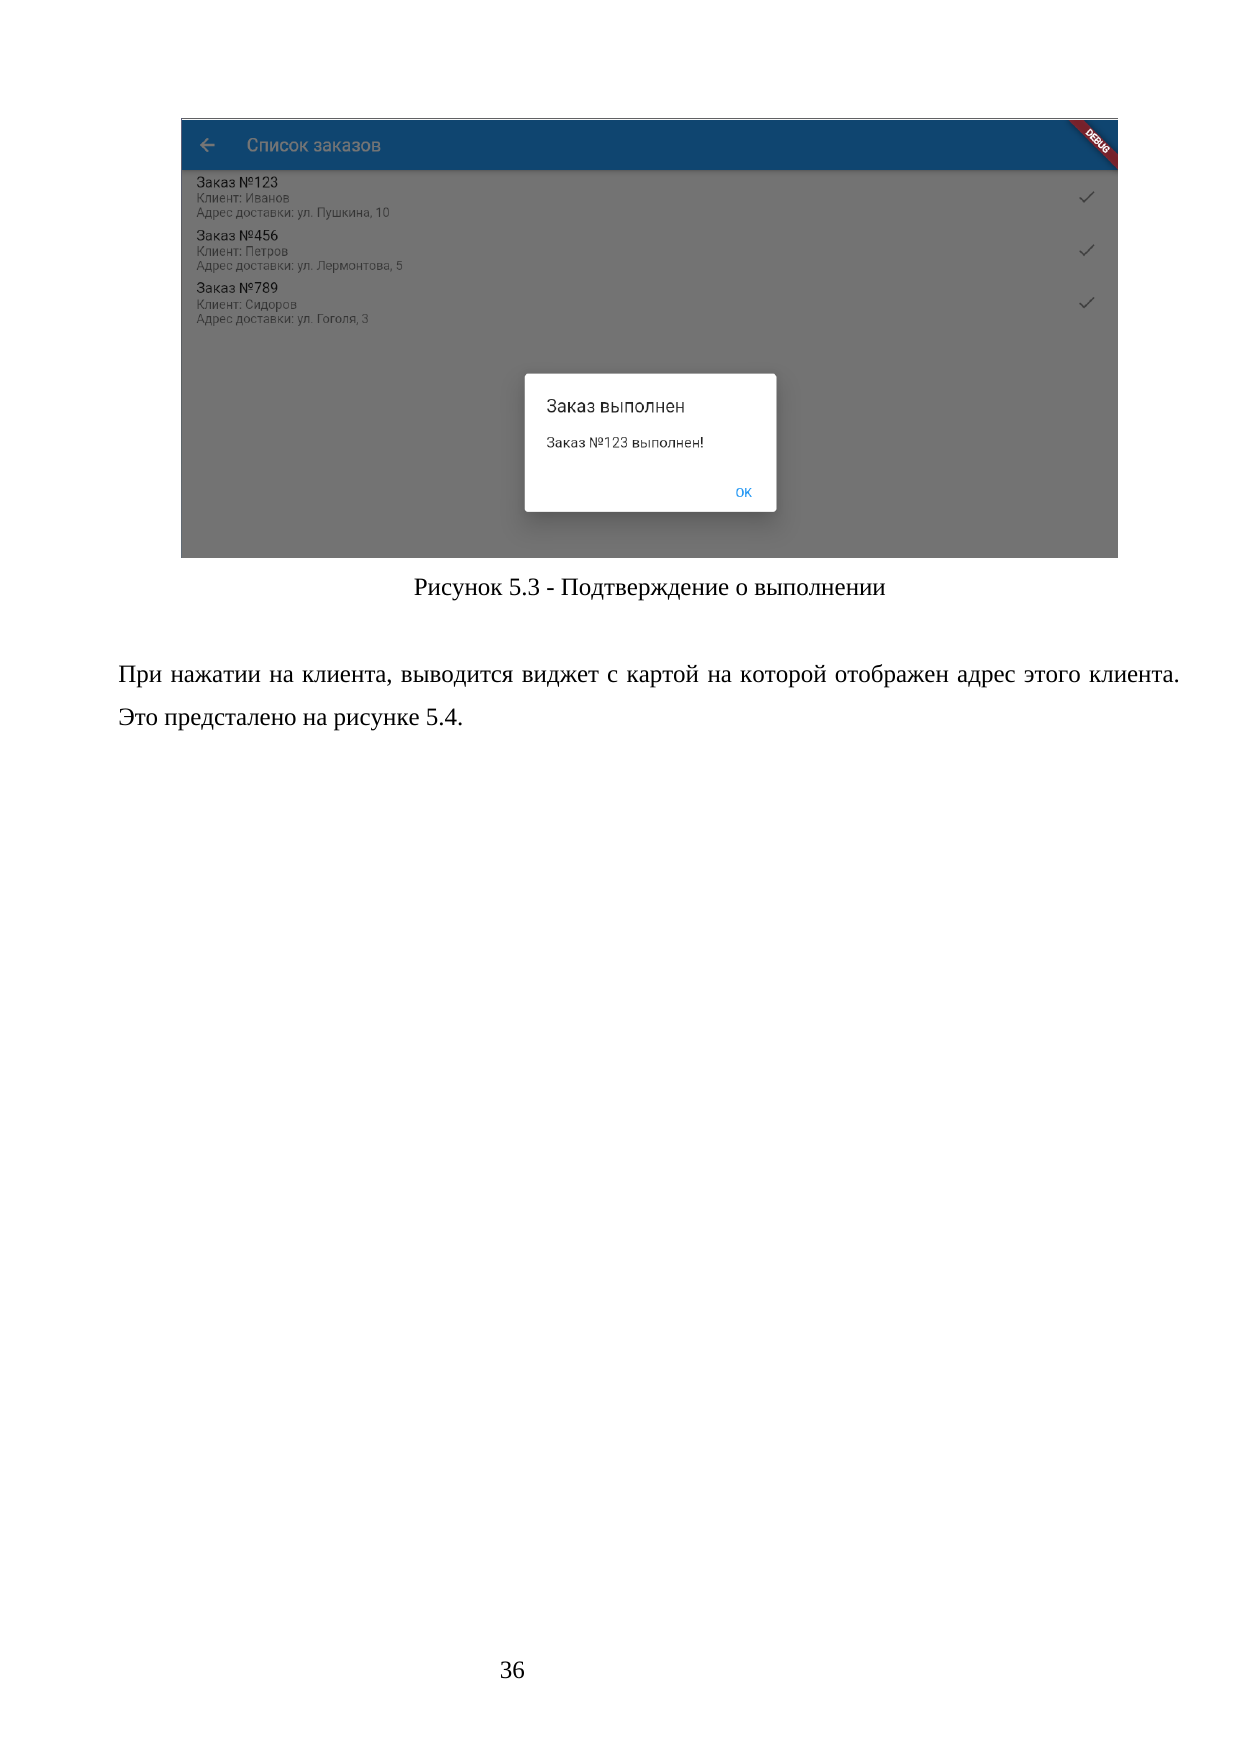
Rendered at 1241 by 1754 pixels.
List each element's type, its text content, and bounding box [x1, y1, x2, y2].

picture [181, 118, 1118, 558]
text При нажатии на клиента, выводится виджет с картой на которой отображен адрес этого клиента. Это предсталено на рисунке 5.4. [118, 659, 1181, 731]
